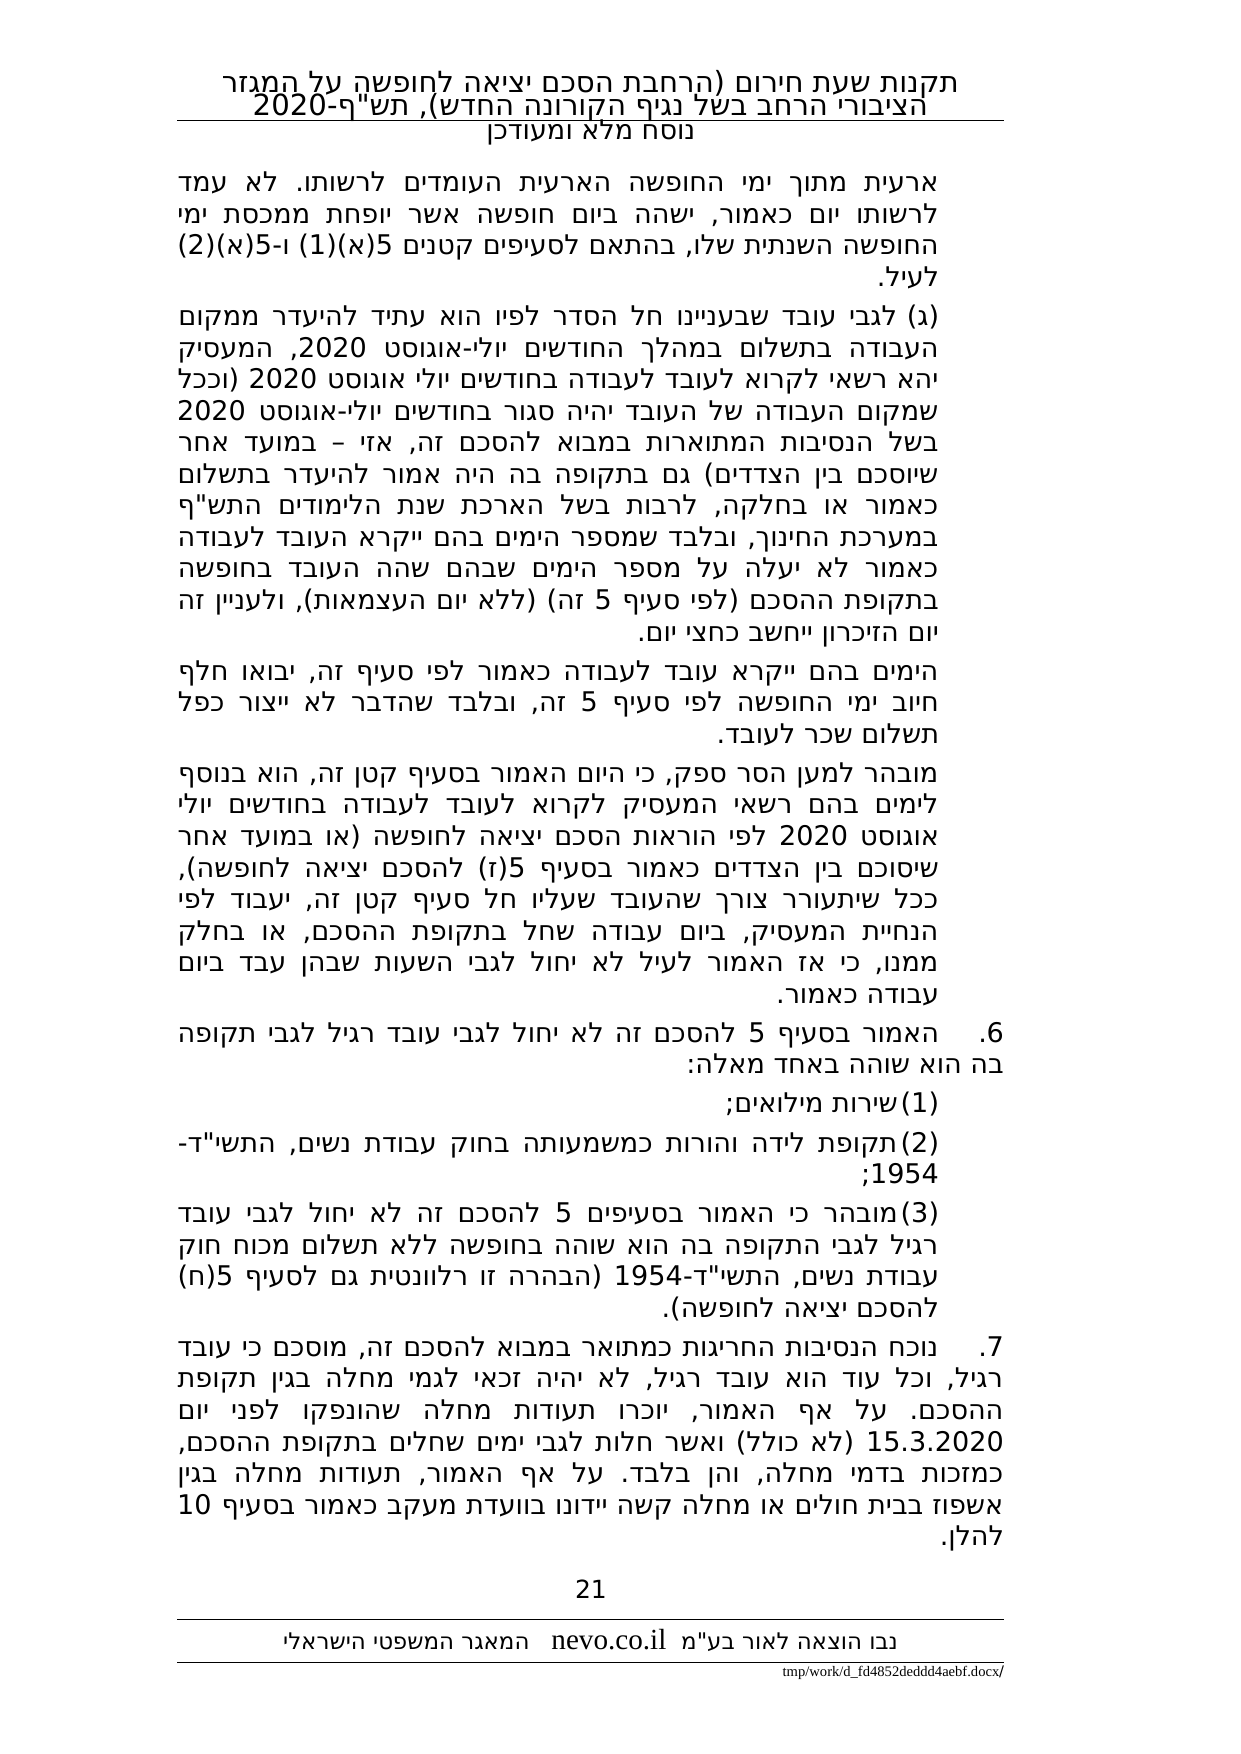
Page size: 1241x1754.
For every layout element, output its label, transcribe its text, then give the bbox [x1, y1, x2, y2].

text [177, 167, 939, 293]
text (2) תקופת לידה והורות כמשמעותה בחוק עבודת נשים, התשי"ד-1954; [177, 1127, 939, 1190]
text הימים בהם ייקרא עובד לעבודה כאמור לפי סעיף זה, יבואו חלף חיוב ימי החופשה לפי סעיף 5 זה, ובלבד שהדבר לא ייצור כפל תשלום שכר לעובד. [177, 655, 939, 750]
text (3) מובהר כי האמור בסעיפים 5 להסכם זה לא יחול לגבי עובד רגיל לגבי התקופה בה הוא שוהה בחופשה ללא תשלום מכוח חוק עבודת נשים, התשי"ד-1954 (הבהרה זו רלוונטית גם לסעיף 5(ח) להסכם יציאה לחופשה). [177, 1197, 939, 1324]
text (ג) לגבי עובד שבעניינו חל הסדר לפיו הוא עתיד להיעדר ממקום העבודה בתשלום במהלך החודשים יולי-אוגוסט 2020, המעסיק יהא רשאי לקרוא לעובד לעבודה בחודשים יולי אוגוסט 2020 (וככל שמקום העבודה של העובד יהיה סגור בחודשים יולי-אוגוסט 2020 בשל הנסיבות המתוארות במבוא להסכם זה, אזי – במועד אחר שיוסכם בין הצדדים) גם בתקופה בה היה אמור להיעדר בתשלום כאמור או בחלקה, לרבות בשל הארכת שנת הלימודים התש"ף במערכת החינוך, ובלבד שמספר הימים בהם ייקרא העובד לעבודה כאמור לא יעלה על מספר הימים שבהם שהה העובד בחופשה בתקופת ההסכם (לפי סעיף 5 זה) (ללא יום העצמאות), ולעניין זה יום הזיכרון ייחשב כחצי יום. [177, 300, 939, 647]
text מובהר למען הסר ספק, כי היום האמור בסעיף קטן זה, הוא בנוסף לימים בהם רשאי המעסיק לקרוא לעובד לעבודה בחודשים יולי אוגוסט 2020 לפי הוראות הסכם יציאה לחופשה (או במועד אחר שיסוכם בין הצדדים כאמור בסעיף 5(ז) להסכם יציאה לחופשה), ככל שיתעורר צורך שהעובד שעליו חל סעיף קטן זה, יעבוד לפי הנחיית המעסיק, ביום עבודה שחל בתקופת ההסכם, או בחלק ממנו, כי אז האמור לעיל לא יחול לגבי השעות שבהן עבד ביום עבודה כאמור. [177, 757, 939, 1010]
text 7. נוכח הנסיבות החריגות כמתואר במבוא להסכם זה, מוסכם כי עובד רגיל, וכל עוד הוא עובד רגיל, לא יהיה זכאי לגמי מחלה בגין תקופת ההסכם. על אף האמור, יוכרו תעודות מחלה שהונפקו לפני יום 15.3.2020 (לא כולל) ואשר חלות לגבי ימים שחלים בתקופת ההסכם, כמזכות בדמי מחלה, והן בלבד. על אף האמור, תעודות מחלה בגין אשפוז בבית חולים או מחלה קשה יידונו בוועדת מעקב כאמור בסעיף 10 להלן. [177, 1331, 1004, 1552]
text (1) שירות מילואים; [177, 1088, 939, 1119]
text 6. האמור בסעיף 5 להסכם זה לא יחול לגבי עובד רגיל לגבי תקופה בה הוא שוהה באחד מאלה: [177, 1017, 1004, 1080]
